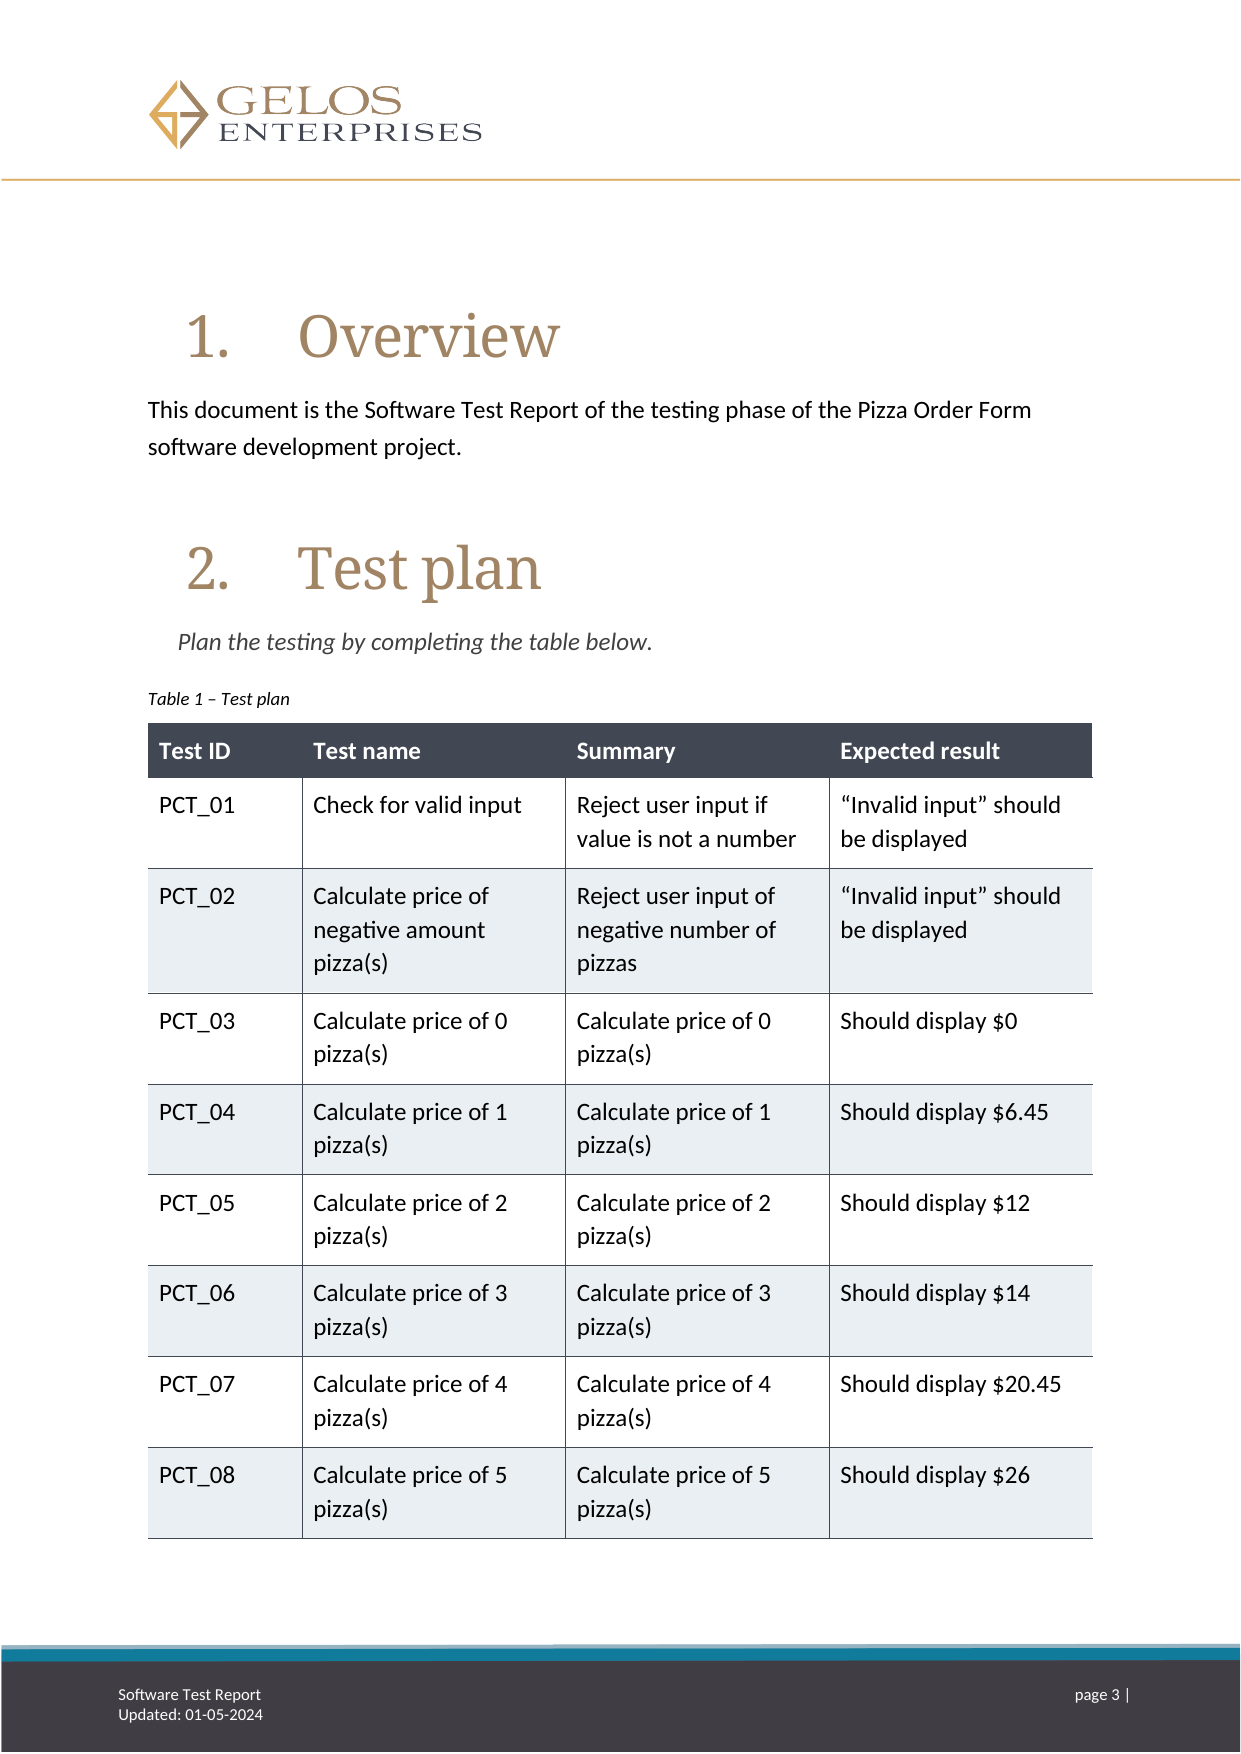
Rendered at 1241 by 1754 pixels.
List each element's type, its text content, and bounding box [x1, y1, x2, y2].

table_header Test ID [148, 723, 302, 777]
table_cell Should display $14 [830, 1266, 1092, 1356]
table_cell PCT_07 [148, 1357, 302, 1447]
picture [1, 0, 1241, 1752]
table_cell PCT_03 [148, 994, 302, 1083]
table_cell “Invalid input” should be displayed [830, 869, 1092, 992]
table_cell Calculate price of 5 pizza(s) [303, 1448, 565, 1538]
table_cell Calculate price of 2 pizza(s) [566, 1175, 829, 1265]
table_header Expected result [829, 723, 1092, 777]
subtitle Test plan [185, 543, 1092, 601]
table_cell Should display $12 [830, 1175, 1092, 1265]
subtitle Plan the testing by completing the table below. [177, 626, 1092, 657]
table_cell Should display $6.45 [830, 1085, 1092, 1174]
table_cell Calculate price of 4 pizza(s) [303, 1357, 565, 1447]
table_cell PCT_06 [148, 1266, 302, 1356]
table_cell PCT_02 [148, 869, 302, 992]
table_cell Reject user input of negative number of pizzas [566, 869, 829, 992]
table_cell Calculate price of 0 pizza(s) [566, 994, 829, 1083]
text Table 1 – Test plan [148, 688, 1092, 711]
text This document is the Software Test Report of the testing phase of the Pizza Order Form software development project. [148, 394, 1092, 462]
table_cell PCT_01 [148, 778, 302, 868]
table_cell Calculate price of 5 pizza(s) [566, 1448, 829, 1538]
table_cell Calculate price of negative amount pizza(s) [303, 869, 565, 992]
table_cell Reject user input if value is not a number [566, 778, 829, 868]
table_cell Should display $26 [830, 1448, 1092, 1538]
table_cell “Invalid input” should be displayed [830, 778, 1092, 868]
table_cell Calculate price of 4 pizza(s) [566, 1357, 829, 1447]
table_cell Calculate price of 1 pizza(s) [566, 1085, 829, 1174]
table_cell Calculate price of 3 pizza(s) [303, 1266, 565, 1356]
table_header Summary [565, 723, 829, 777]
table_cell Calculate price of 2 pizza(s) [303, 1175, 565, 1265]
table_cell PCT_08 [148, 1448, 302, 1538]
table_cell Should display $20.45 [830, 1357, 1092, 1447]
table_cell Calculate price of 1 pizza(s) [303, 1085, 565, 1174]
table_cell PCT_04 [148, 1085, 302, 1174]
subtitle Overview [185, 311, 1092, 369]
table_cell Calculate price of 0 pizza(s) [303, 994, 565, 1083]
table_cell PCT_05 [148, 1175, 302, 1265]
table_cell Should display $0 [830, 994, 1092, 1083]
table_header Test name [302, 723, 565, 777]
table_cell Check for valid input [303, 778, 565, 868]
table_cell Calculate price of 3 pizza(s) [566, 1266, 829, 1356]
